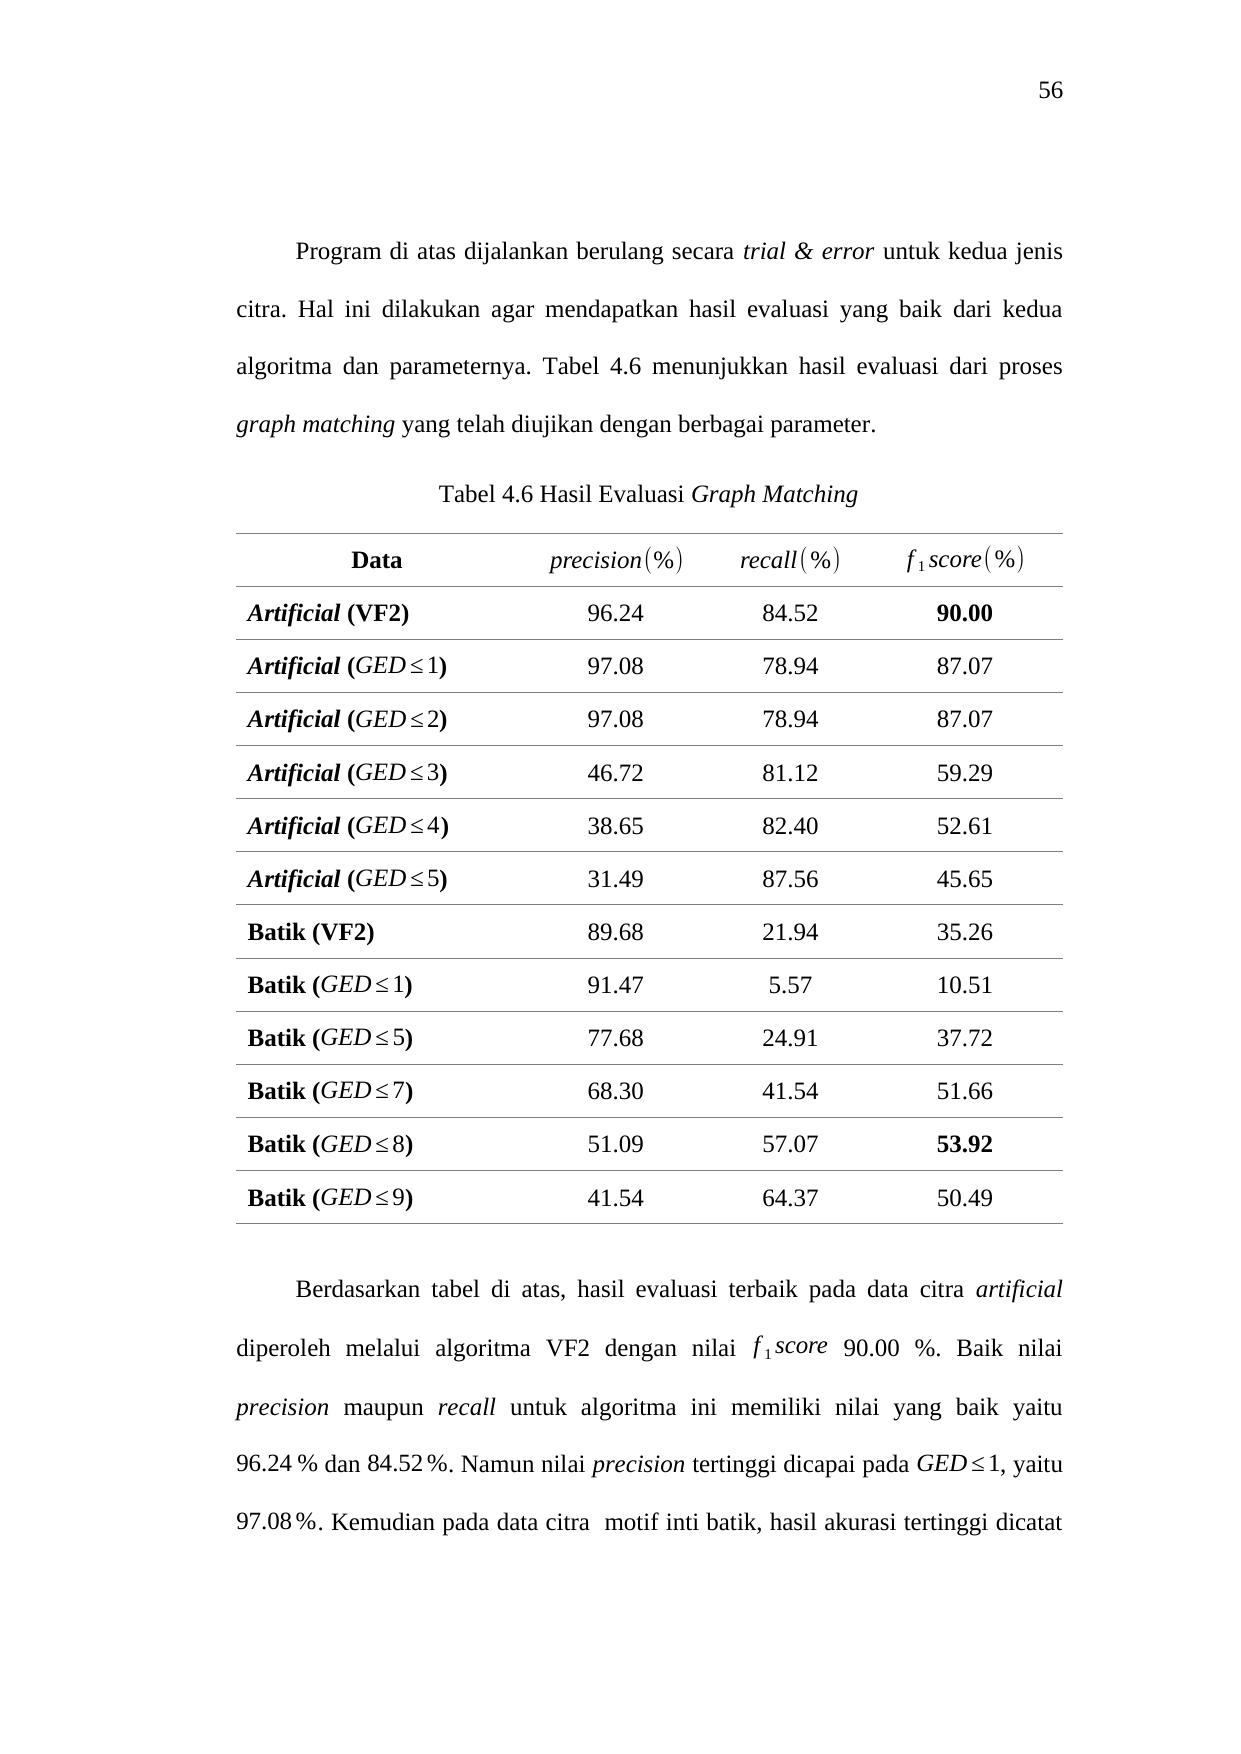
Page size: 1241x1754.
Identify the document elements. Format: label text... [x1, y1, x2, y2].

table_cell 90.00 [867, 587, 1063, 639]
table_header [518, 534, 713, 586]
table_cell 87.56 [714, 852, 867, 904]
table_cell Batik () [236, 959, 517, 1011]
table_cell Batik () [236, 1065, 517, 1117]
table_cell Artificial (VF2) [236, 587, 517, 639]
table_cell 81.12 [714, 746, 867, 798]
table_cell 78.94 [714, 693, 867, 745]
table_cell 10.51 [867, 959, 1063, 1011]
table_cell 78.94 [714, 640, 867, 692]
table_cell 57.07 [714, 1118, 867, 1170]
table_cell 41.54 [714, 1065, 867, 1117]
table_cell 87.07 [867, 693, 1063, 745]
table_cell 89.68 [518, 905, 713, 957]
table_cell Batik () [236, 1171, 517, 1223]
table_cell 35.26 [867, 905, 1063, 957]
table_cell 38.65 [518, 799, 713, 851]
table_cell Artificial () [236, 640, 517, 692]
table_cell 24.91 [714, 1012, 867, 1064]
table_cell Batik (VF2) [236, 905, 517, 957]
table_cell 45.65 [867, 852, 1063, 904]
table_cell 37.72 [867, 1012, 1063, 1064]
text Program di atas dijalankan berulang secara trial & error untuk kedua jenis citra. Hal ini dilakukan agar mendapatkan hasil evaluasi yang baik dari kedua algoritma dan parameternya. Tabel 4.6 menunjukkan hasil evaluasi dari proses graph matching yang telah diujikan dengan berbagai parameter. [236, 236, 1063, 437]
table_header [714, 534, 867, 586]
table_header Data [236, 534, 517, 586]
table_cell 68.30 [518, 1065, 713, 1117]
table_cell 84.52 [714, 587, 867, 639]
table_cell 51.66 [867, 1065, 1063, 1117]
table_cell 91.47 [518, 959, 713, 1011]
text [236, 1274, 1063, 1536]
text Tabel 4.6 Hasil Evaluasi Graph Matching [236, 479, 1063, 507]
table_cell Artificial () [236, 746, 517, 798]
table_cell 50.49 [867, 1171, 1063, 1223]
table_cell 59.29 [867, 746, 1063, 798]
table_cell 52.61 [867, 799, 1063, 851]
table_cell 21.94 [714, 905, 867, 957]
table_cell Artificial () [236, 693, 517, 745]
table_cell 64.37 [714, 1171, 867, 1223]
table_header [867, 534, 1063, 586]
table_cell Batik () [236, 1012, 517, 1064]
table_cell Artificial () [236, 852, 517, 904]
table_cell Artificial () [236, 799, 517, 851]
table_cell 53.92 [867, 1118, 1063, 1170]
table_cell 96.24 [518, 587, 713, 639]
table_cell 97.08 [518, 640, 713, 692]
table_cell Batik () [236, 1118, 517, 1170]
table_cell 87.07 [867, 640, 1063, 692]
table_cell 46.72 [518, 746, 713, 798]
table_cell 31.49 [518, 852, 713, 904]
table_cell 82.40 [714, 799, 867, 851]
table_cell 41.54 [518, 1171, 713, 1223]
table_cell 5.57 [714, 959, 867, 1011]
table_cell 77.68 [518, 1012, 713, 1064]
table_cell 51.09 [518, 1118, 713, 1170]
table_cell 97.08 [518, 693, 713, 745]
